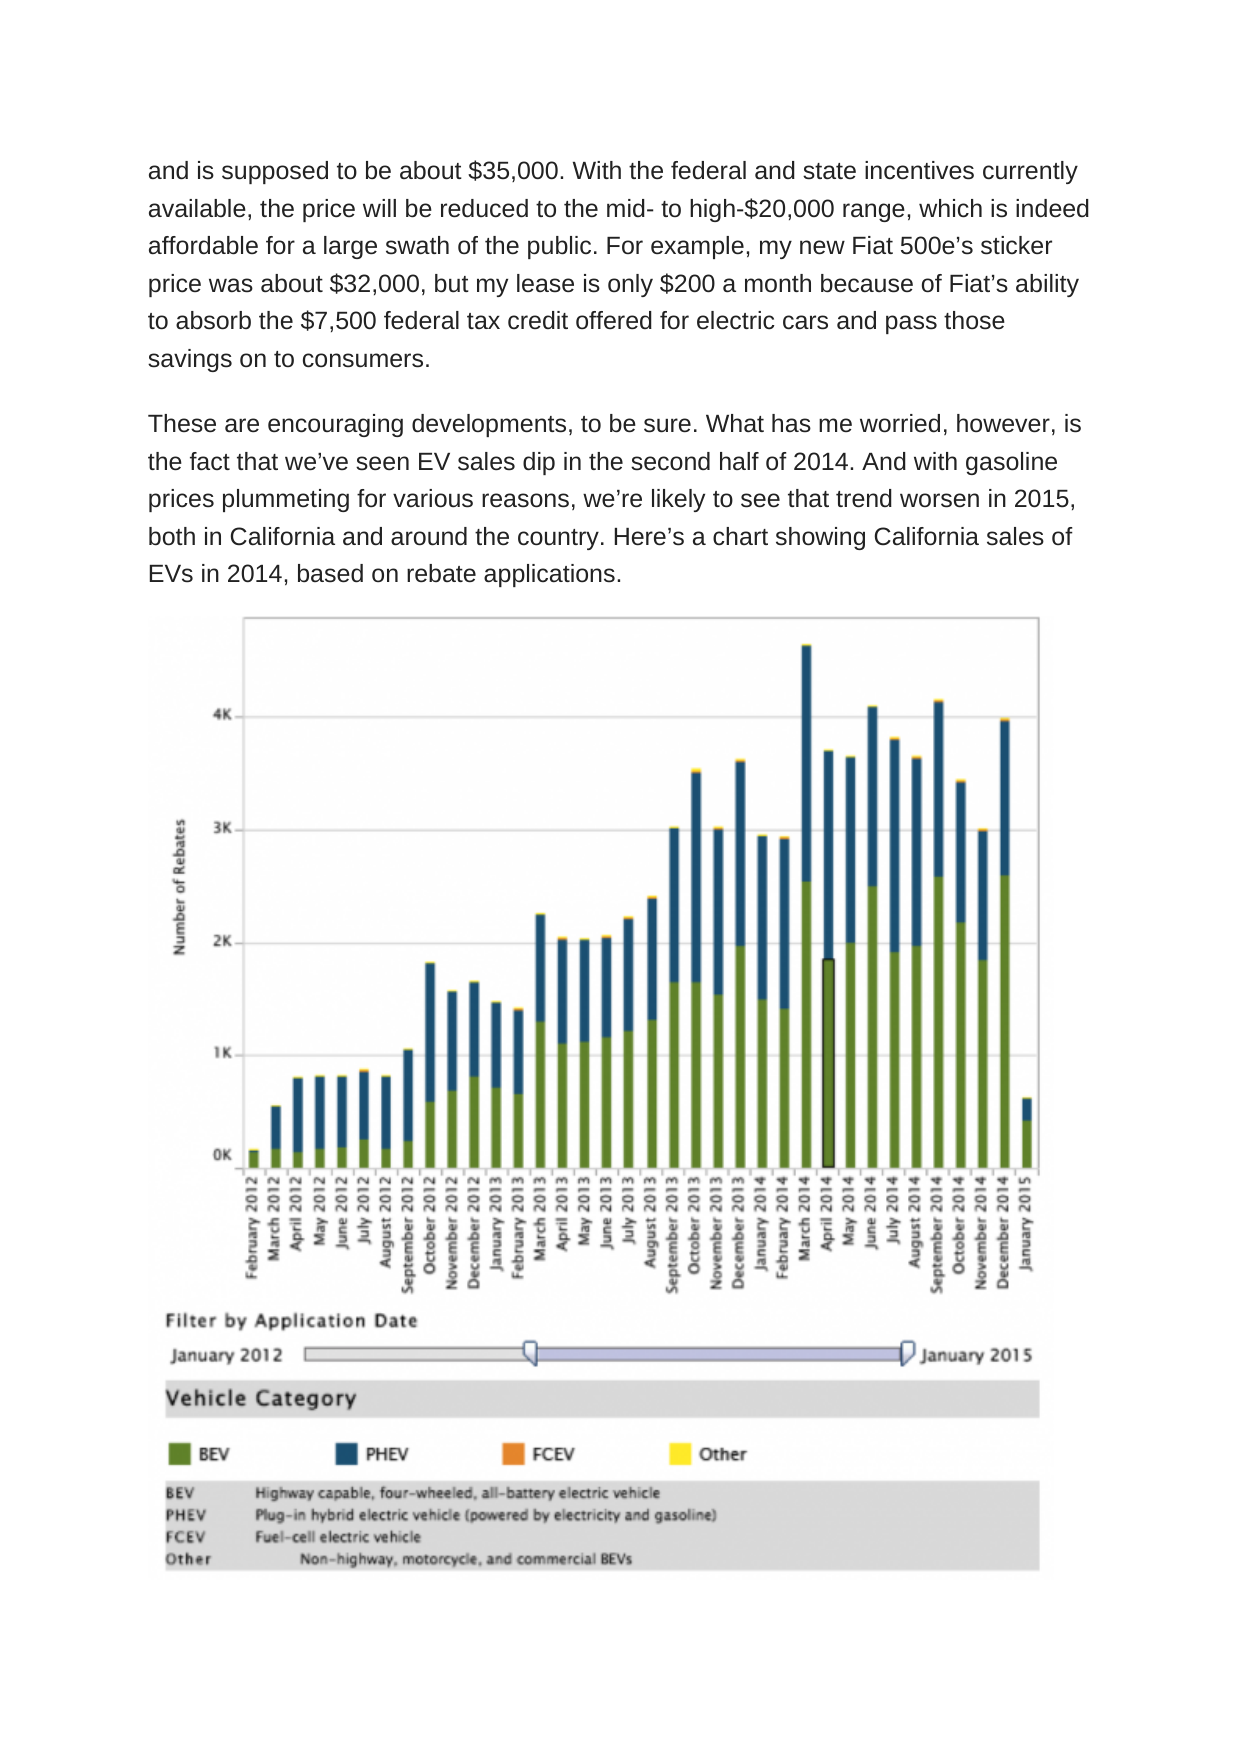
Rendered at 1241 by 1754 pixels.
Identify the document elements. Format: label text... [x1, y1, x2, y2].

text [148, 148, 1093, 373]
picture [147, 616, 1054, 1581]
text These are encouraging developments, to be sure. What has me worried, however, is the fact that we’ve seen EV sales dip in the second half of 2014. And with gasoline prices plummeting for various reasons, we’re likely to see that trend worsen in 2015, both in California and around the country. Here’s a chart showing California sales of EVs in 2014, based on rebate applications. [148, 401, 1093, 588]
